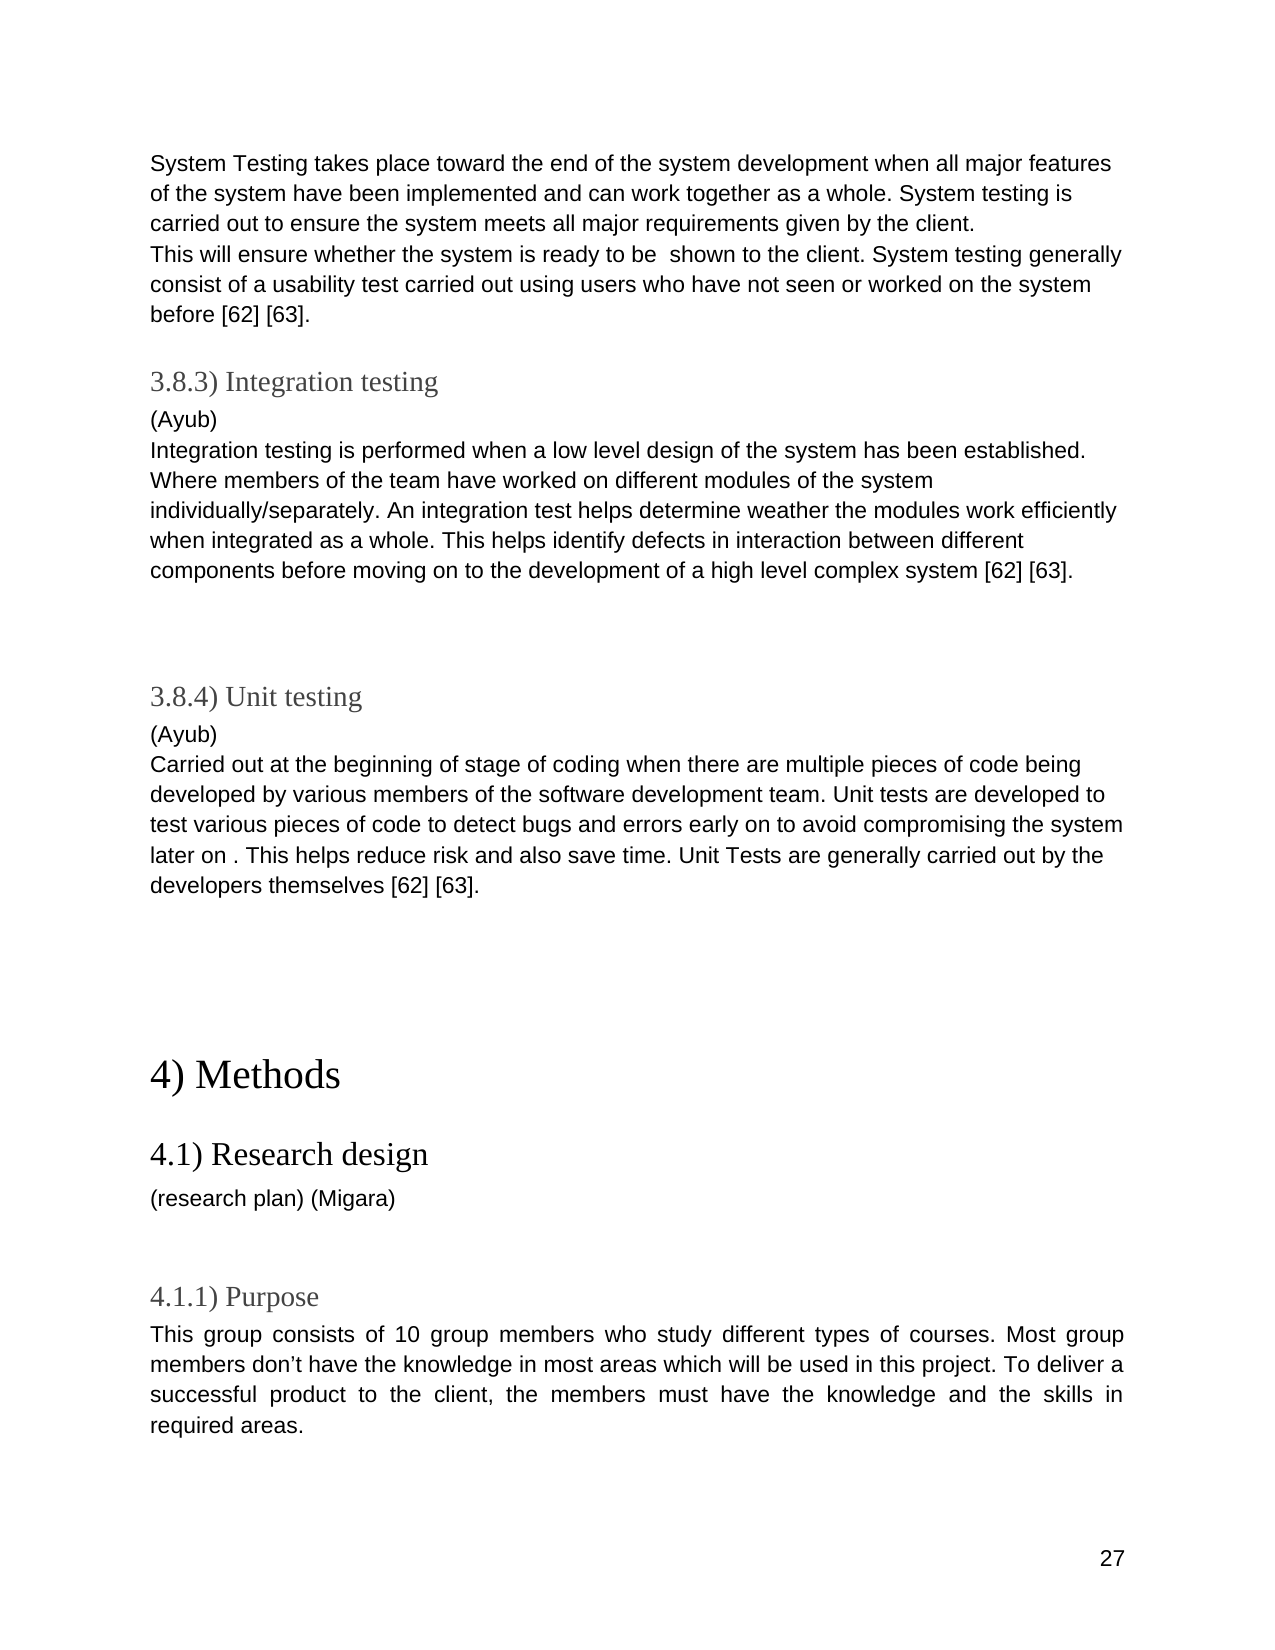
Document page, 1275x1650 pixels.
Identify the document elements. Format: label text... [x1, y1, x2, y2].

text (Ayub) [150, 406, 1125, 433]
subtitle 4.1.1) Purpose [150, 1279, 1125, 1313]
text (research plan) (Migara) [150, 1185, 1125, 1212]
subtitle 4.1) Research design [150, 1134, 1125, 1173]
text Integration testing is performed when a low level design of the system has been established. Where members of the team have worked on different modules of the system individually/separately. An integration test helps determine weather the modules work efficiently when integrated as a whole. This helps identify defects in interaction between different components before moving on to the development of a high level complex system [62] [63]. [150, 437, 1125, 584]
subtitle 3.8.3) Integration testing [150, 364, 1125, 398]
text This group consists of 10 group members who study different types of courses. Most group members don’t have the knowledge in most areas which will be used in this project. To deliver a successful product to the client, the members must have the knowledge and the skills in required areas. [150, 1321, 1125, 1438]
text (Ayub) [150, 721, 1125, 747]
text This will ensure whether the system is ready to be shown to the client. System testing generally consist of a usability test carried out using users who have not seen or worked on the system before [62] [63]. [150, 241, 1125, 327]
subtitle 3.8.4) Unit testing [150, 679, 1125, 712]
subtitle 4) Methods [150, 1049, 1125, 1097]
text Carried out at the beginning of stage of coding when there are multiple pieces of code being developed by various members of the software development team. Unit tests are developed to test various pieces of code to detect bugs and errors early on to avoid compromising the system later on . This helps reduce risk and also save time. Unit Tests are generally carried out by the developers themselves [62] [63]. [150, 751, 1125, 898]
text System Testing takes place toward the end of the system development when all major features of the system have been implemented and can work together as a whole. System testing is carried out to ensure the system meets all major requirements given by the client. [150, 150, 1125, 237]
